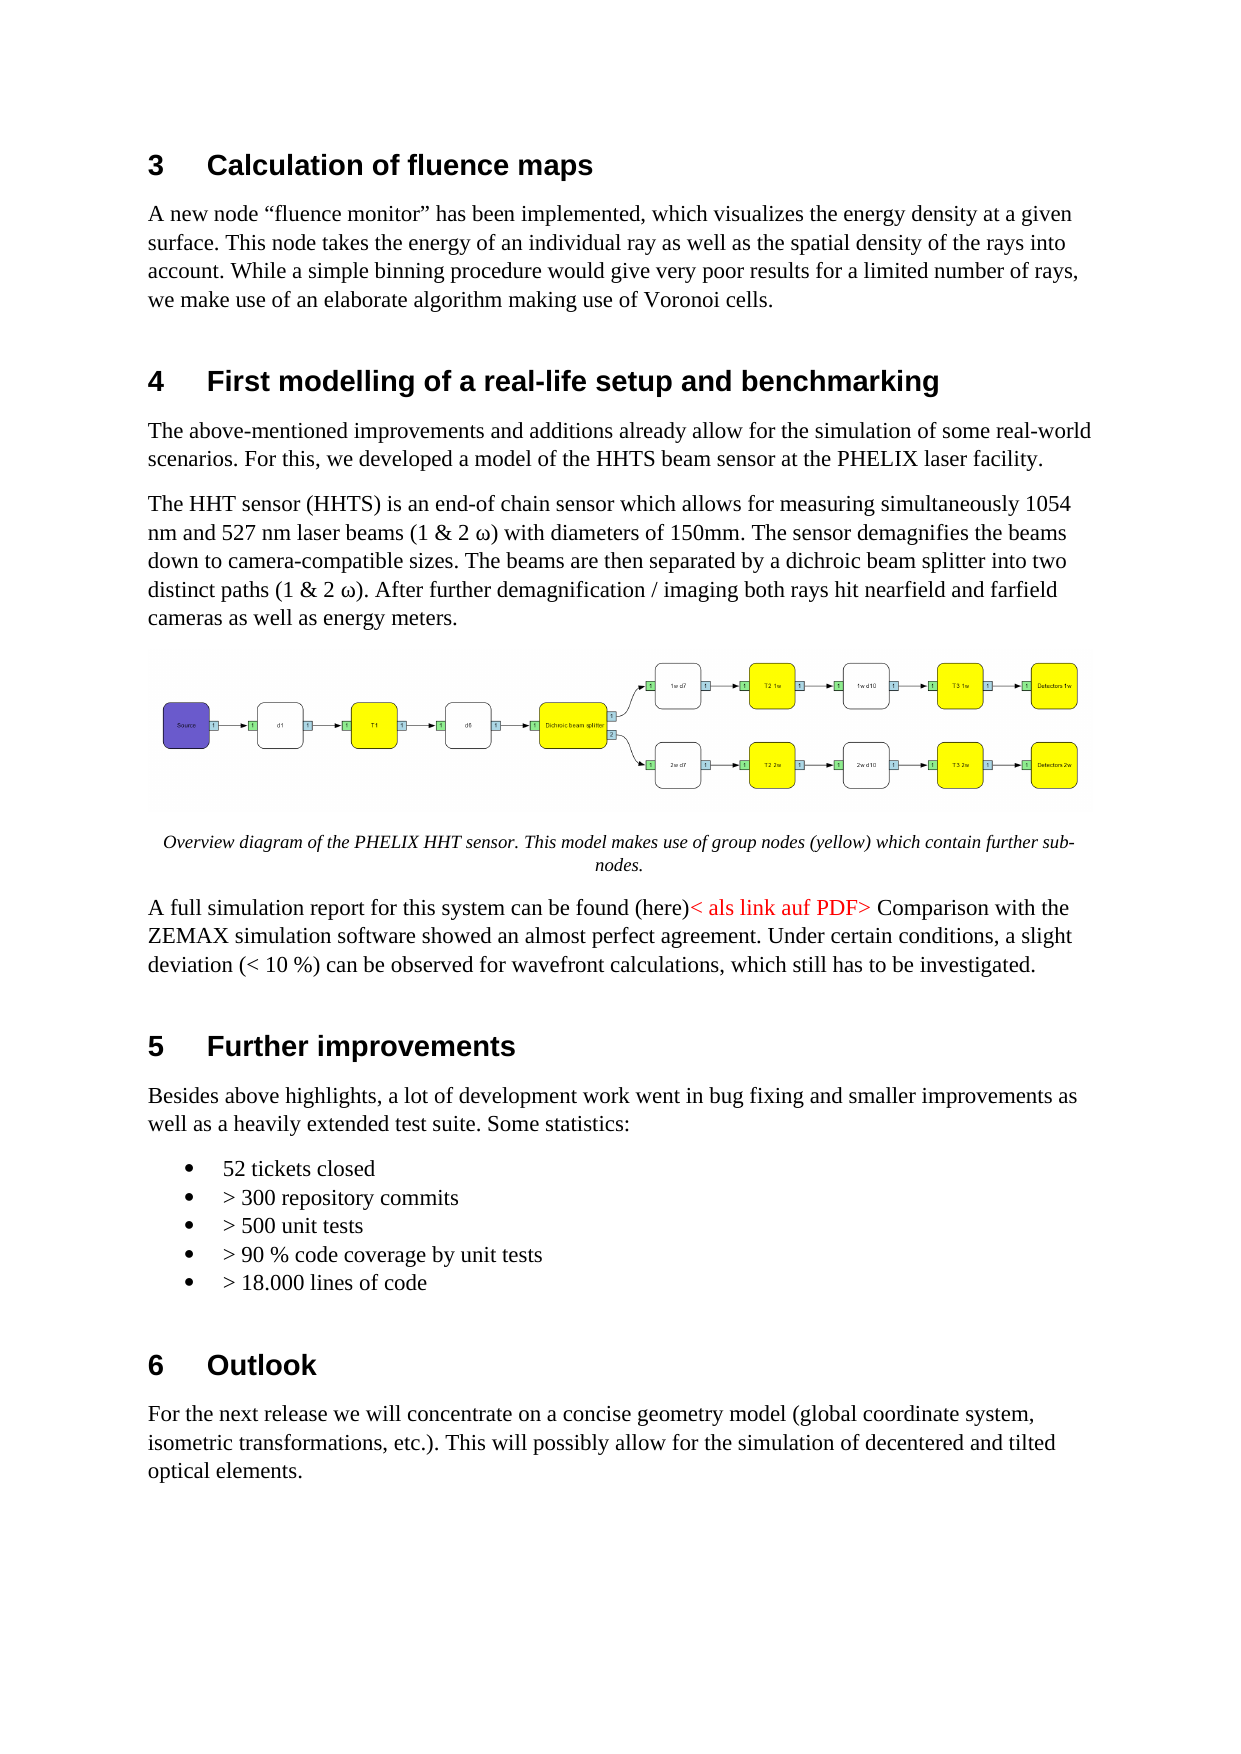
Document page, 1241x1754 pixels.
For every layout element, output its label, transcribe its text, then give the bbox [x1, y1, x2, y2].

list > 90 % code coverage by unit tests [185, 1241, 1093, 1267]
picture [147, 649, 1093, 812]
list > 500 unit tests [185, 1212, 1093, 1239]
subtitle Calculation of fluence maps [148, 148, 1093, 181]
text Besides above highlights, a lot of development work went in bug fixing and smaller improvements as well as a heavily extended test suite. Some statistics: [148, 1082, 1093, 1137]
subtitle Outlook [148, 1348, 1093, 1381]
list 52 tickets closed [185, 1156, 1093, 1182]
list > 300 repository commits [185, 1184, 1093, 1210]
text The HHT sensor (HHTS) is an end-of chain sensor which allows for measuring simultaneously 1054 nm and 527 nm laser beams (1 & 2 ω) with diameters of 150mm. The sensor demagnifies the beams down to camera-compatible sizes. The beams are then separated by a dichroic beam splitter into two distinct paths (1 & 2 ω). After further demagnification / imaging both rays hit nearfield and farfield cameras as well as energy meters. [148, 491, 1093, 631]
text For the next release we will concentrate on a concise geometry model (global coordinate system, isometric transformations, etc.). This will possibly allow for the simulation of decentered and tilted optical elements. [148, 1401, 1093, 1484]
list > 18.000 lines of code [185, 1269, 1093, 1296]
text Overview diagram of the PHELIX HHT sensor. This model makes use of group nodes (yellow) which contain further sub- nodes. [148, 831, 1093, 876]
text The above-mentioned improvements and additions already allow for the simulation of some real-world scenarios. For this, we developed a model of the HHTS beam sensor at the PHELIX laser facility. [148, 417, 1093, 472]
text A full simulation report for this system can be found (here)< als link auf PDF> Comparison with the ZEMAX simulation software showed an almost perfect agreement. Under certain conditions, a slight deviation (< 10 %) can be observed for wavefront calculations, which still has to be investigated. [148, 894, 1093, 977]
text A new node “fluence monitor” has been implemented, which visualizes the energy density at a given surface. This node takes the energy of an individual ray as well as the spatial density of the rays into account. While a simple binning procedure would give very poor results for a limited number of rays, we make use of an elaborate algorithm making use of Voronoi cells. [148, 200, 1093, 312]
subtitle Further improvements [148, 1029, 1093, 1063]
subtitle First modelling of a real-life setup and benchmarking [148, 364, 1093, 398]
